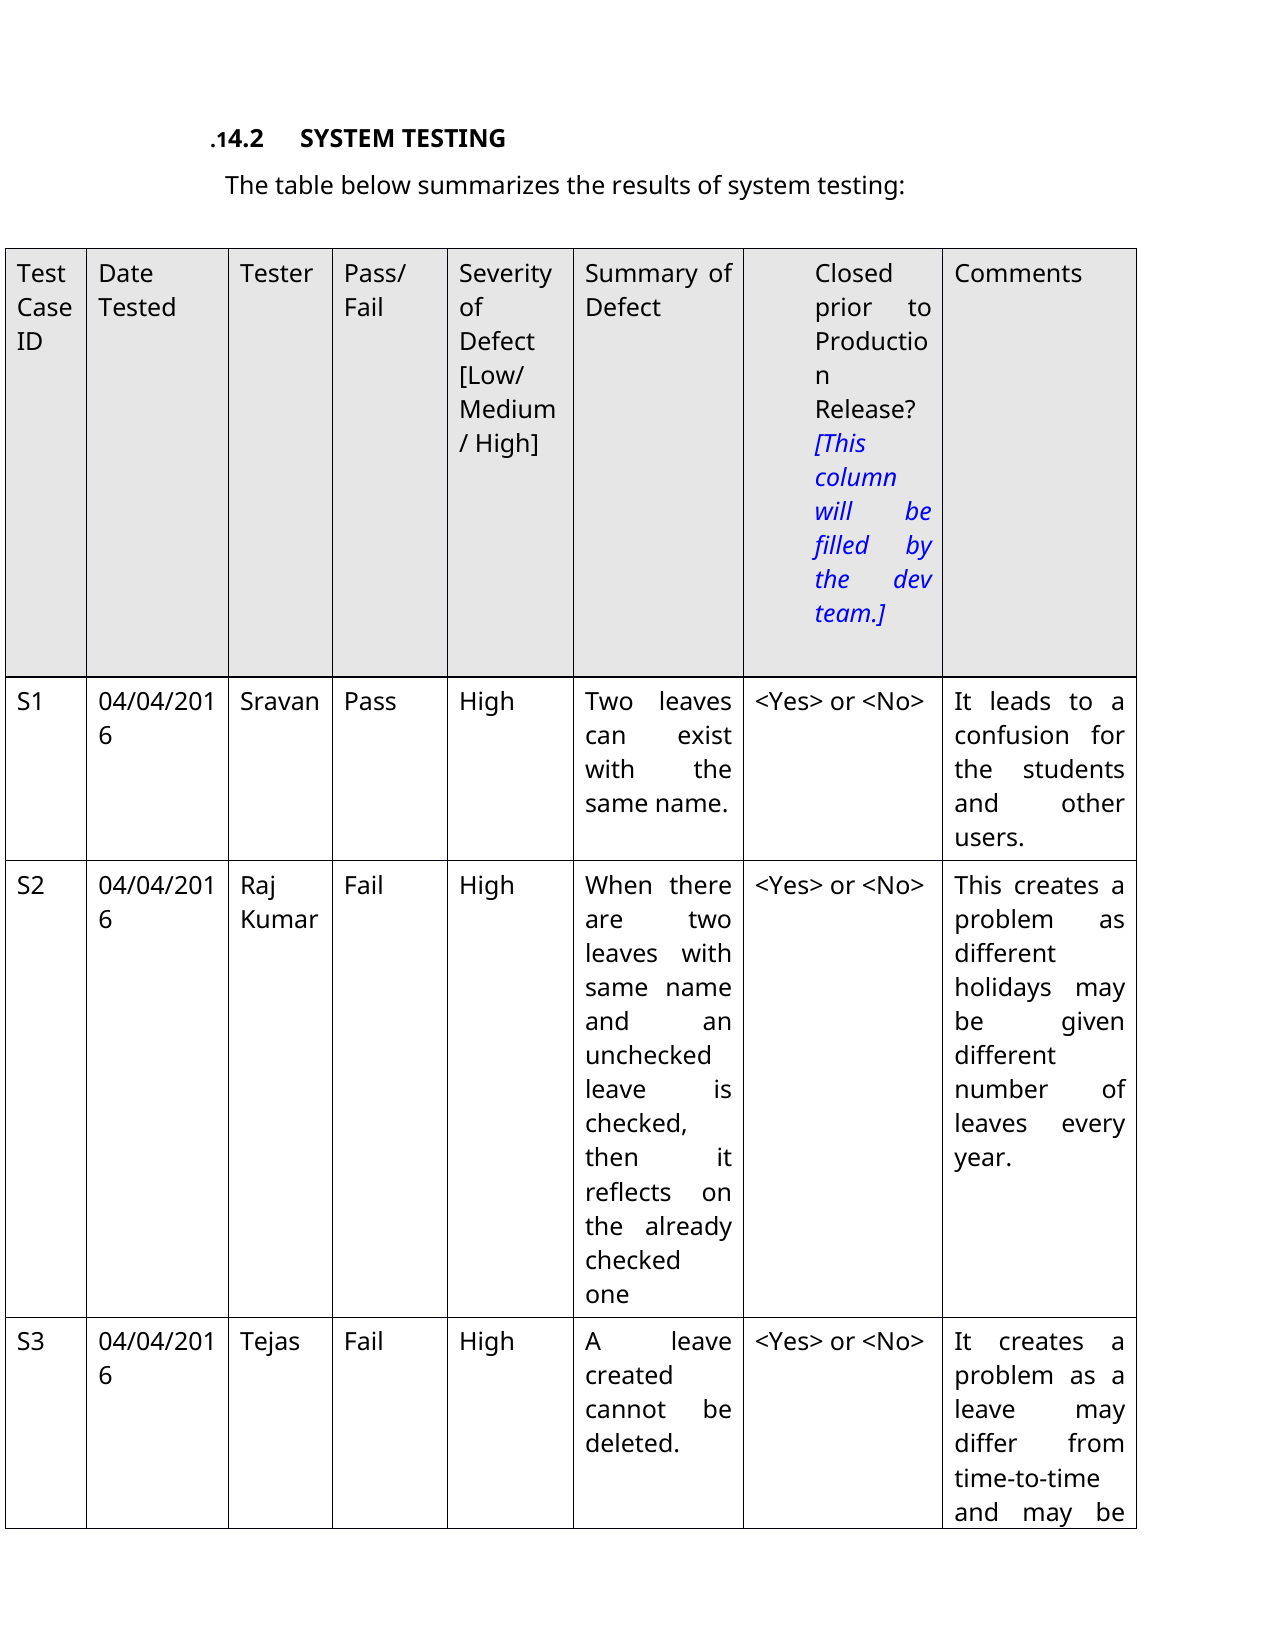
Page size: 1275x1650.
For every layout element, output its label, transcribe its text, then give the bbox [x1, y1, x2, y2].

table_cell Sravan [229, 678, 332, 860]
table_cell High [448, 1318, 573, 1528]
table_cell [574, 1318, 743, 1528]
table_header Tester [229, 249, 332, 676]
table_cell High [448, 861, 573, 1317]
table_header Pass/Fail [333, 249, 447, 676]
table_cell When there are two leaves with same name and an unchecked leave is checked, then it reflects on the already checked one [574, 861, 743, 1317]
table_cell 04/04/2016 [87, 678, 228, 860]
table_cell 04/04/2016 [87, 861, 228, 1317]
table_cell <Yes> or <No> [744, 1318, 942, 1528]
table_cell <Yes> or <No> [744, 861, 942, 1317]
table_cell S2 [6, 861, 86, 1317]
table_header Test Case ID [6, 249, 86, 676]
table_cell S1 [6, 678, 86, 860]
table_cell Two leaves can exist with the same name. [574, 678, 743, 860]
table_header Comments [943, 249, 1136, 676]
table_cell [943, 1318, 1136, 1528]
table_cell Pass [333, 678, 447, 860]
table_cell 04/04/2016 [87, 1318, 228, 1528]
table_cell It leads to a confusion for the students and other users. [943, 678, 1136, 860]
text The table below summarizes the results of system testing: [225, 167, 1125, 201]
table_cell Tejas [229, 1318, 332, 1528]
table_cell <Yes> or <No> [744, 678, 942, 860]
table_cell High [448, 678, 573, 860]
table_header Date Tested [87, 249, 228, 676]
table_cell Fail [333, 1318, 447, 1528]
table_cell This creates a problem as different holidays may be given different number of leaves every year. [943, 861, 1136, 1317]
table_cell Raj Kumar [229, 861, 332, 1317]
table_header Summary of Defect [574, 249, 743, 676]
table_header Severity of Defect [Low/ Medium/ High] [448, 249, 573, 676]
subtitle 4.2 System Testing [210, 121, 1125, 155]
table_header Closed prior to Production Release? [This column will be filled by the dev team.] [744, 249, 942, 676]
table_cell Fail [333, 861, 447, 1317]
table_cell S3 [6, 1318, 86, 1528]
